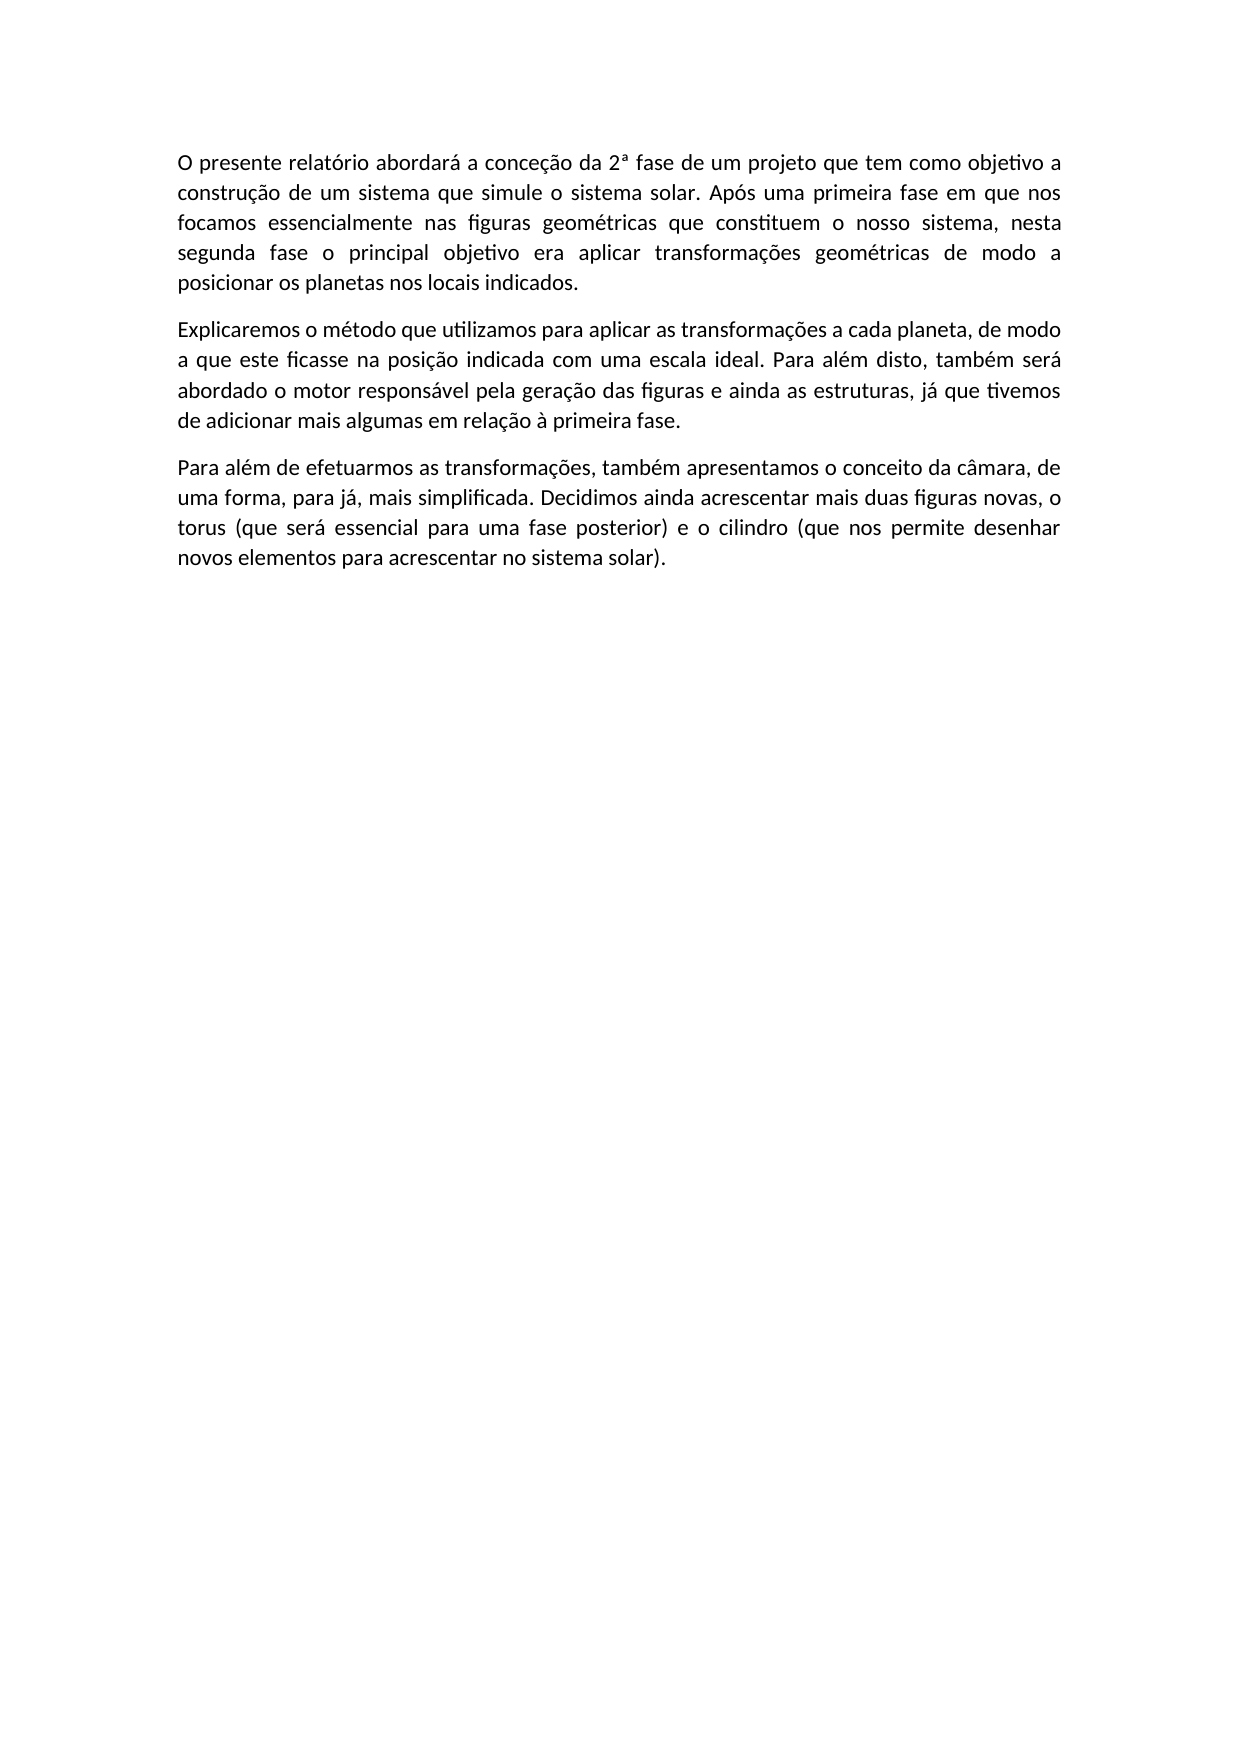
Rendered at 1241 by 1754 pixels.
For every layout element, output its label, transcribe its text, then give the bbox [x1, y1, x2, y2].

text O presente relatório abordará a conceção da 2ª fase de um projeto que tem como objetivo a construção de um sistema que simule o sistema solar. Após uma primeira fase em que nos focamos essencialmente nas figuras geométricas que constituem o nosso sistema, nesta segunda fase o principal objetivo era aplicar transformações geométricas de modo a posicionar os planetas nos locais indicados. [177, 148, 1063, 296]
text Para além de efetuarmos as transformações, também apresentamos o conceito da câmara, de uma forma, para já, mais simplificada. Decidimos ainda acrescentar mais duas figuras novas, o torus (que será essencial para uma fase posterior) e o cilindro (que nos permite desenhar novos elementos para acrescentar no sistema solar). [177, 453, 1063, 571]
text Explicaremos o método que utilizamos para aplicar as transformações a cada planeta, de modo a que este ficasse na posição indicada com uma escala ideal. Para além disto, também será abordado o motor responsável pela geração das figuras e ainda as estruturas, já que tivemos de adicionar mais algumas em relação à primeira fase. [177, 315, 1063, 434]
